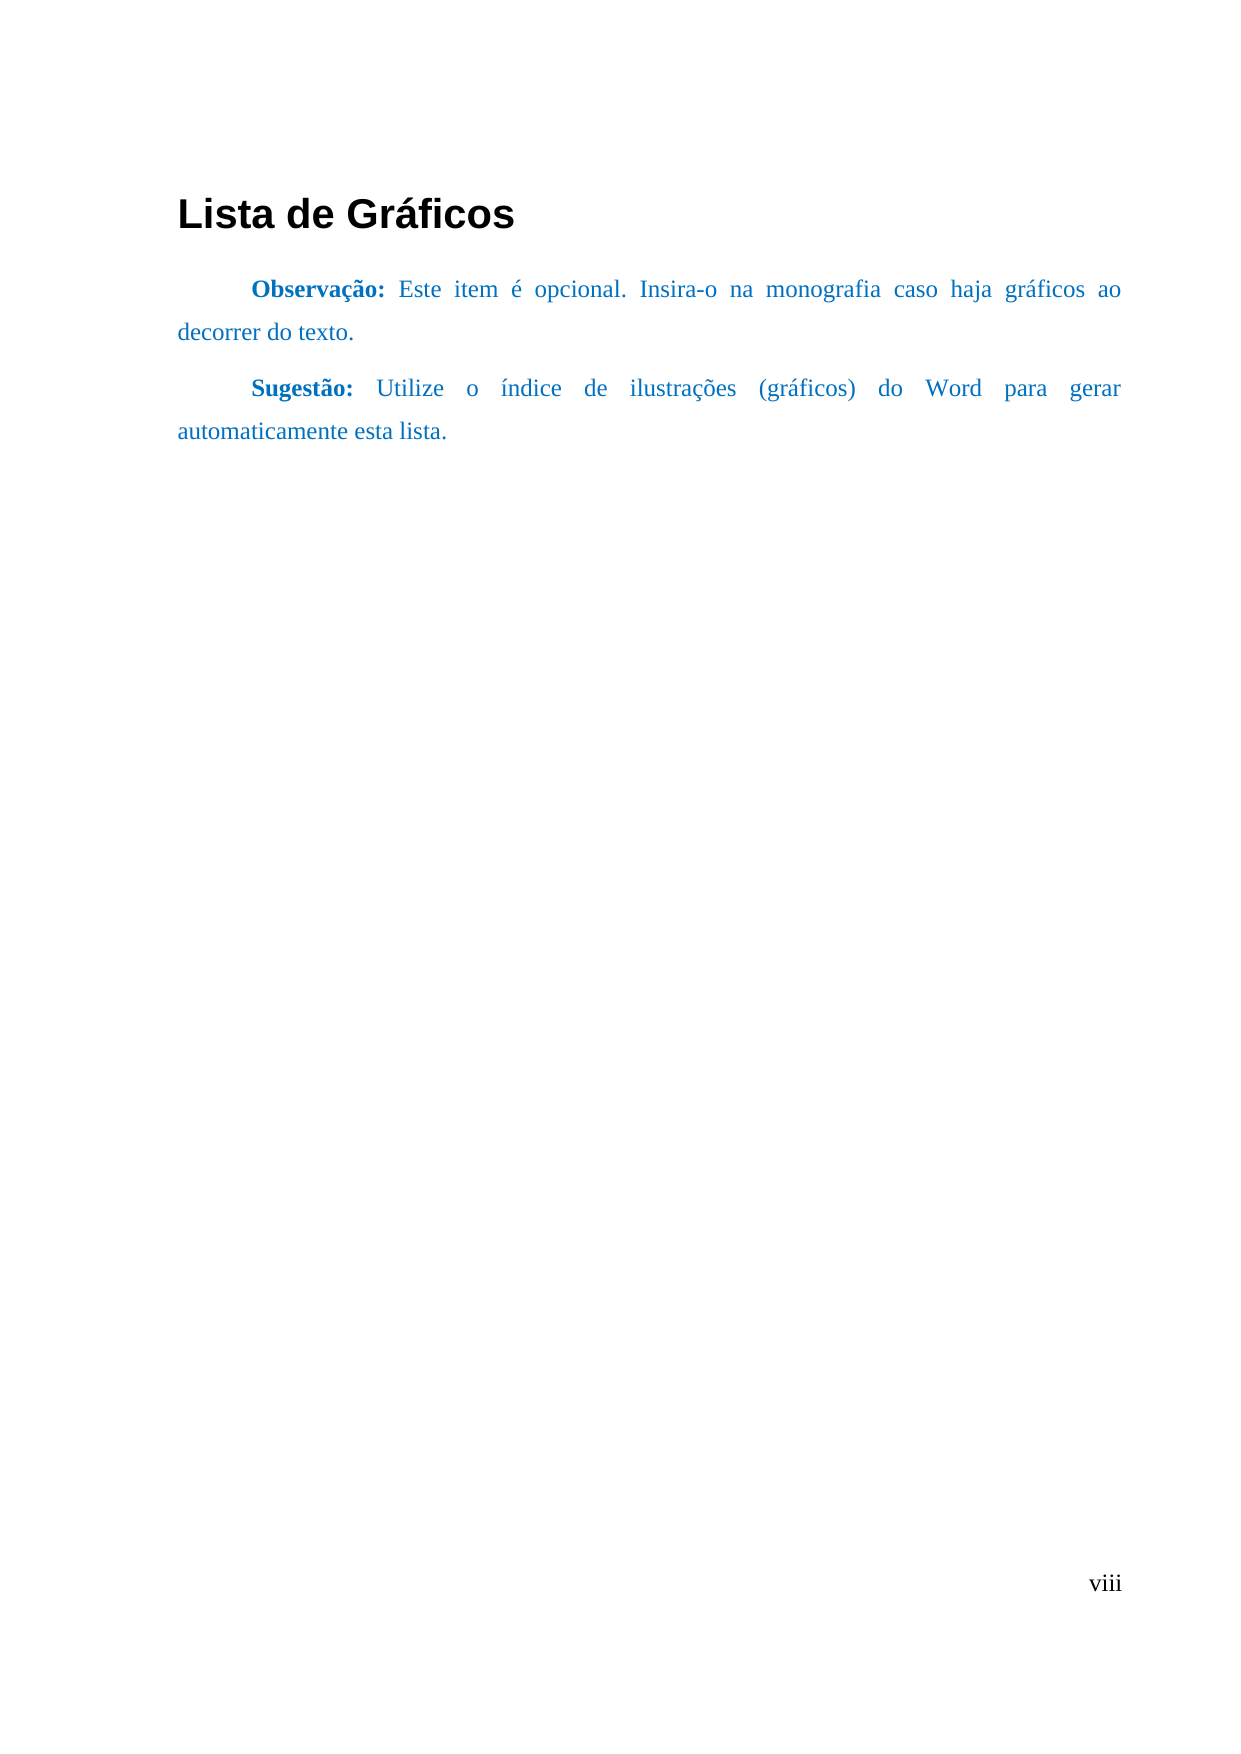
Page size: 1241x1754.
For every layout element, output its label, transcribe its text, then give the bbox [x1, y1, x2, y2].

text Sugestão: Utilize o índice de ilustrações (gráficos) do Word para gerar automaticamente esta lista. [177, 373, 1122, 445]
subtitle Lista de Gráficos [177, 190, 1122, 238]
text Observação: Este item é opcional. Insira-o na monografia caso haja gráficos ao decorrer do texto. [177, 274, 1122, 346]
